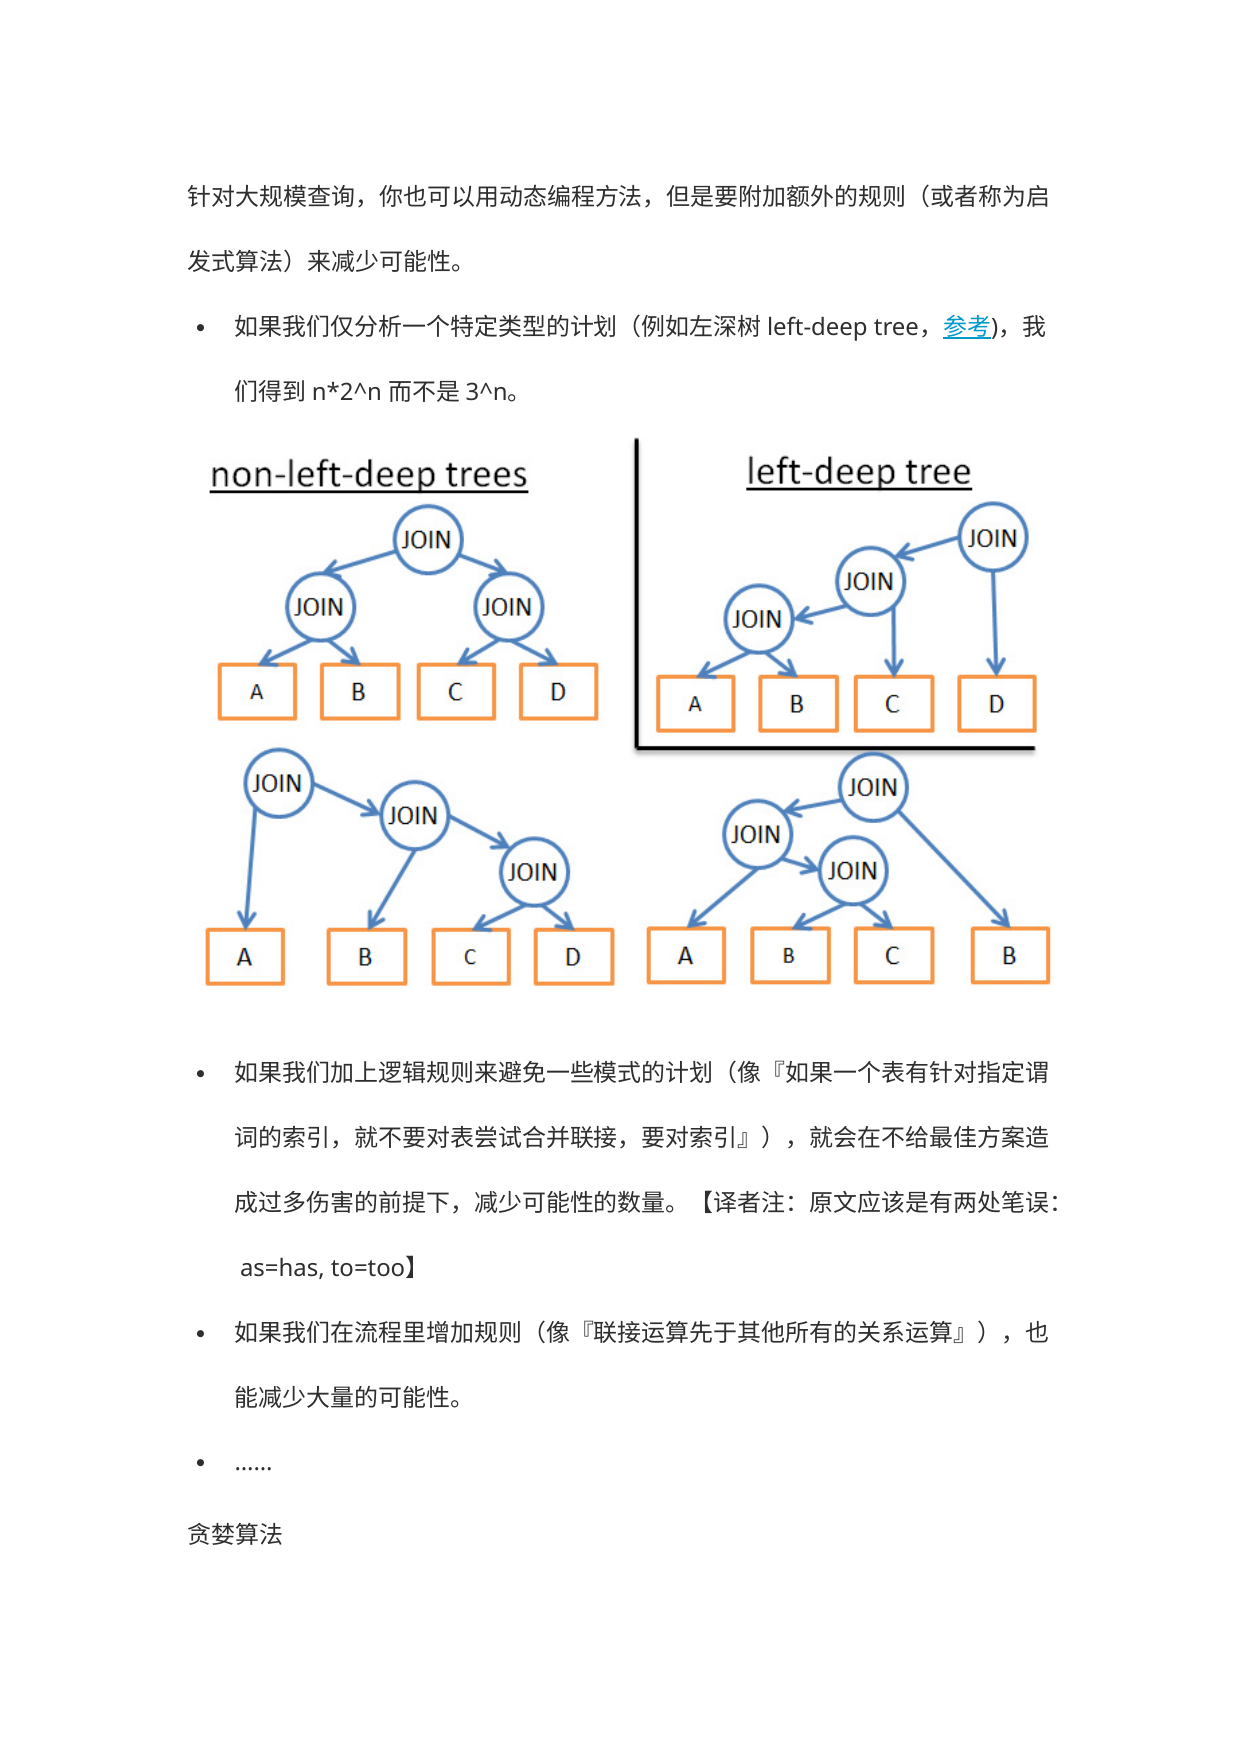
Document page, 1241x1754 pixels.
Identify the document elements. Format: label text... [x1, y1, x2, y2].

list 如果我们加上逻辑规则来避免一些模式的计划（像『如果一个表有针对指定谓词的索引，就不要对表尝试合并联接，要对索引』），就会在不给最佳方案造成过多伤害的前提下，减少可能性的数量。【译者注：原文应该是有两处笔误： as=has, to=too】 [197, 1038, 1053, 1298]
picture [187, 427, 1053, 1002]
list 如果我们仅分析一个特定类型的计划（例如左深树 left-deep tree，参考)，我们得到 n*2^n 而不是 3^n。 [197, 292, 1053, 422]
list 如果我们在流程里增加规则（像『联接运算先于其他所有的关系运算』），也能减少大量的可能性。 [197, 1298, 1053, 1428]
subtitle 贪婪算法 [187, 1501, 1053, 1566]
text 针对大规模查询，你也可以用动态编程方法，但是要附加额外的规则（或者称为启发式算法）来减少可能性。 [187, 162, 1053, 292]
list …… [197, 1428, 1053, 1493]
